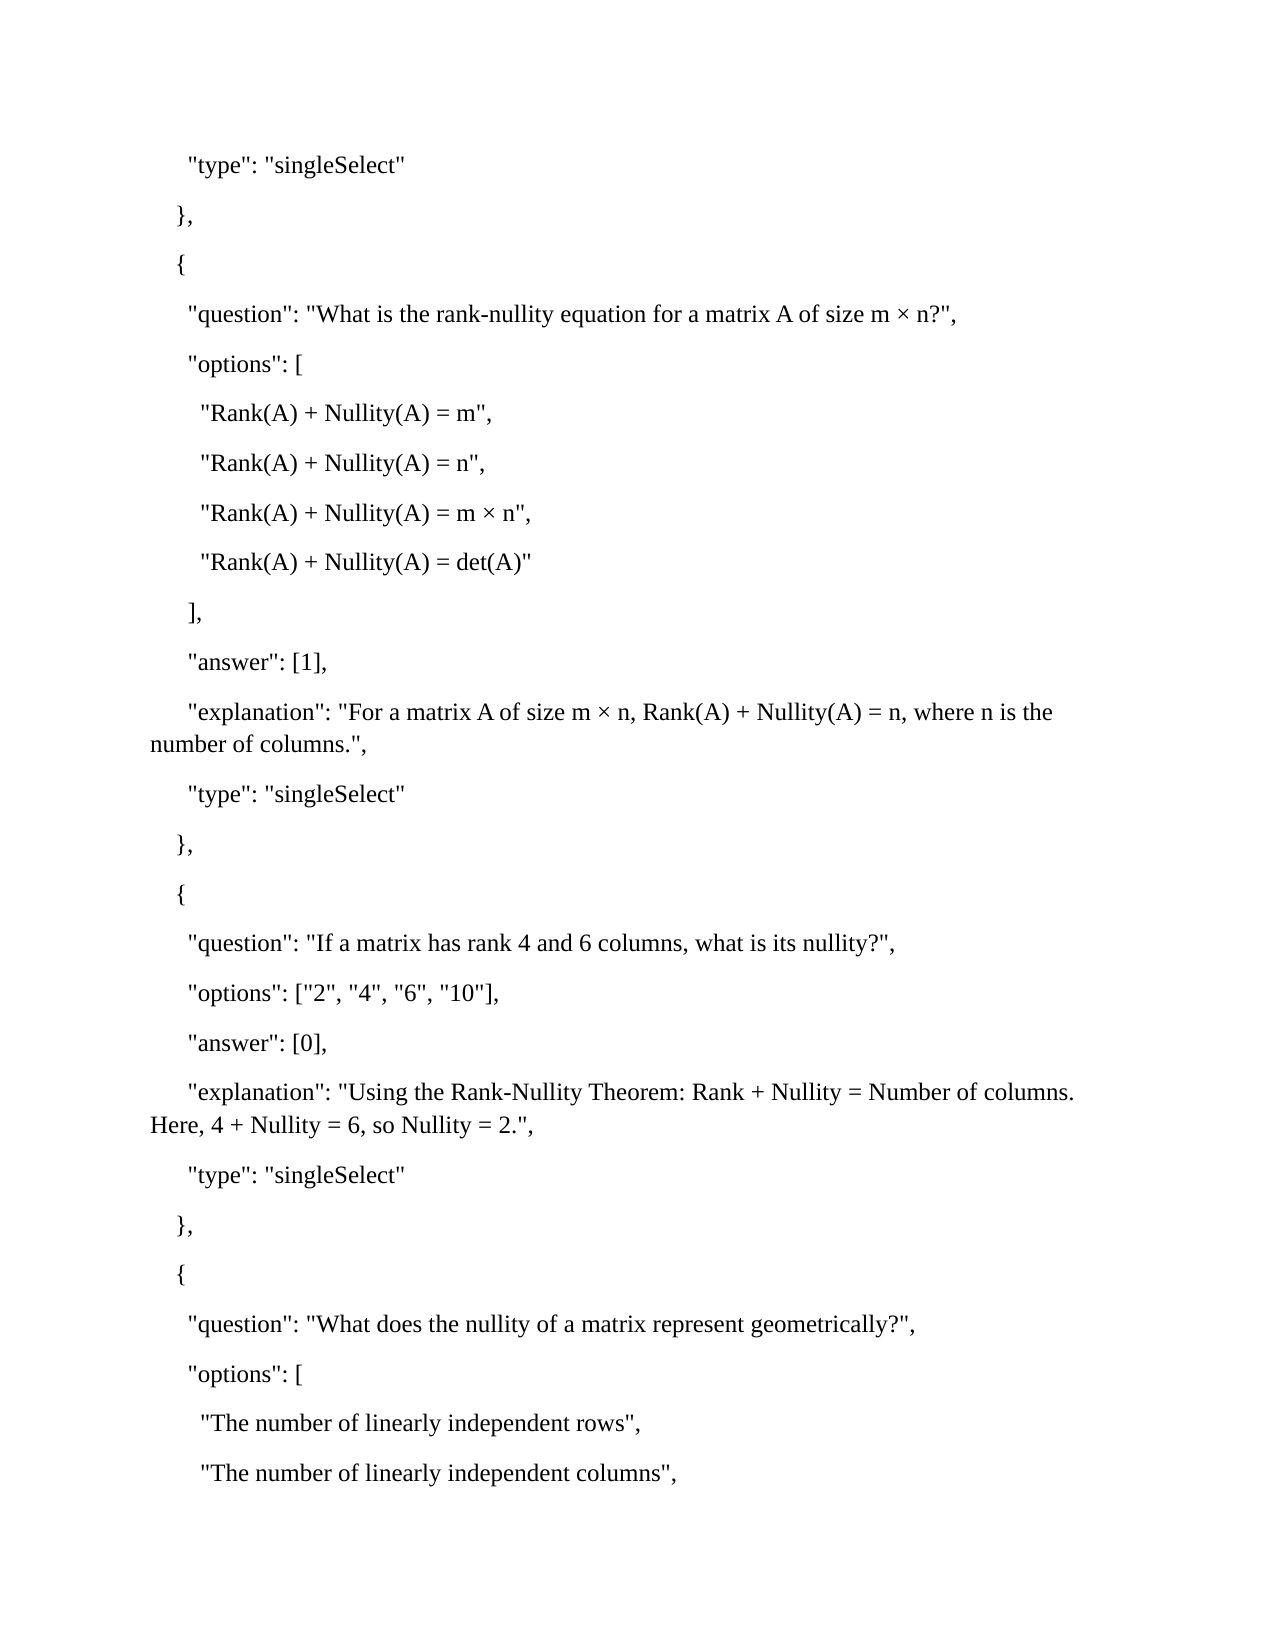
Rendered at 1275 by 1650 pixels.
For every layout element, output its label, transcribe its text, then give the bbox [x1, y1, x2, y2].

text "explanation": "For a matrix A of size m × n, Rank(A) + Nullity(A) = n, where n is the number of columns.", [150, 697, 1125, 758]
text "options": [ [150, 1359, 1125, 1388]
text "options": [ [150, 349, 1125, 377]
text "Rank(A) + Nullity(A) = det(A)" [150, 547, 1125, 576]
text }, [150, 200, 1125, 228]
text "answer": [1], [150, 647, 1125, 676]
text "type": "singleSelect" [150, 779, 1125, 808]
text }, [150, 1210, 1125, 1238]
text "question": "What is the rank-nullity equation for a matrix A of size m × n?", [150, 299, 1125, 328]
text { [150, 879, 1125, 907]
text "The number of linearly independent columns", [150, 1458, 1125, 1487]
text "type": "singleSelect" [150, 150, 1125, 179]
text "question": "If a matrix has rank 4 and 6 columns, what is its nullity?", [150, 928, 1125, 957]
text { [150, 1259, 1125, 1288]
text "Rank(A) + Nullity(A) = n", [150, 448, 1125, 477]
text "explanation": "Using the Rank-Nullity Theorem: Rank + Nullity = Number of columns. Here, 4 + Nullity = 6, so Nullity = 2.", [150, 1077, 1125, 1139]
text "Rank(A) + Nullity(A) = m × n", [150, 498, 1125, 527]
text "The number of linearly independent rows", [150, 1408, 1125, 1437]
text "options": ["2", "4", "6", "10"], [150, 978, 1125, 1007]
text "Rank(A) + Nullity(A) = m", [150, 398, 1125, 427]
text { [150, 249, 1125, 278]
text ], [150, 597, 1125, 626]
text "question": "What does the nullity of a matrix represent geometrically?", [150, 1309, 1125, 1338]
text "type": "singleSelect" [150, 1160, 1125, 1189]
text }, [150, 829, 1125, 858]
text "answer": [0], [150, 1028, 1125, 1056]
